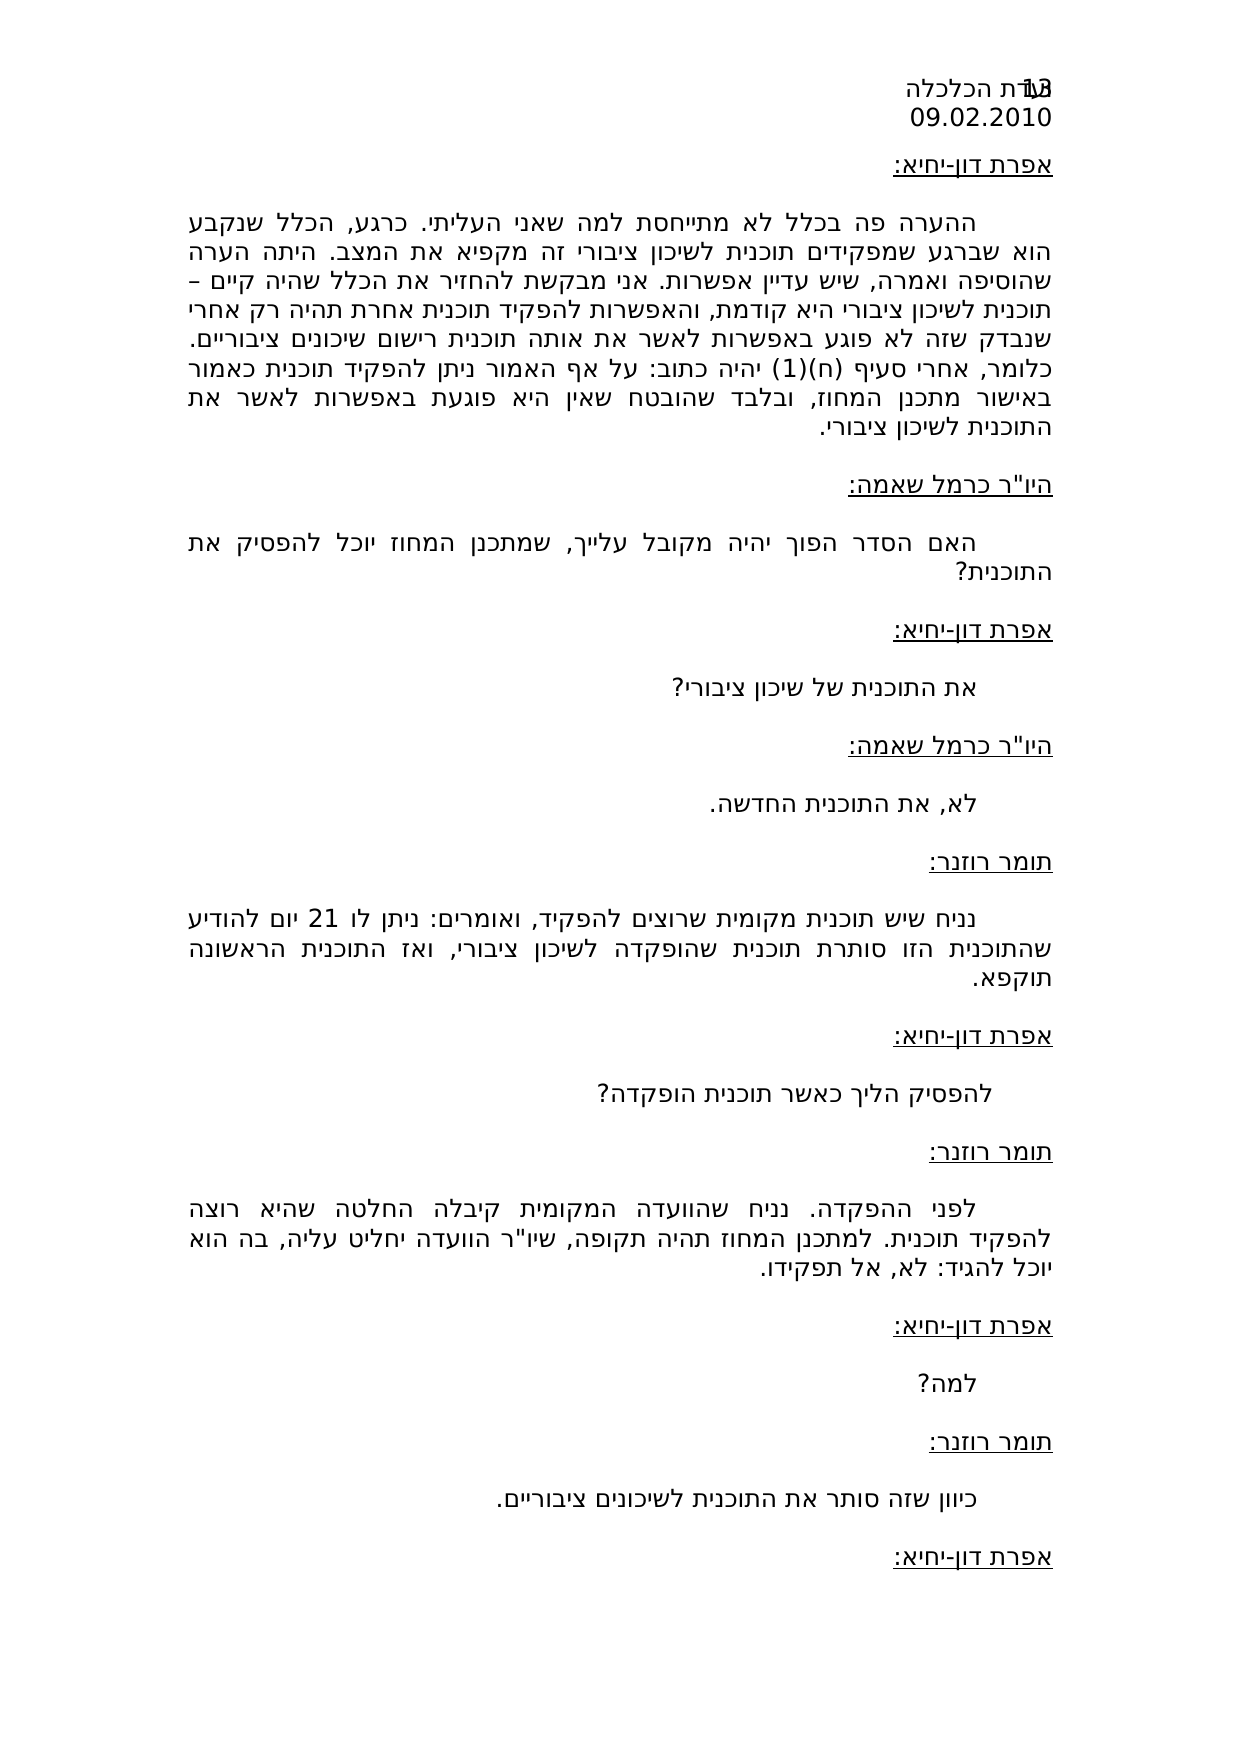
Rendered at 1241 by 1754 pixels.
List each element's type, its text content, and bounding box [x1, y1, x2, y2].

text האם הסדר הפוך יהיה מקובל עלייך, שמתכנן המחוז יוכל להפסיק את התוכנית? [187, 528, 1053, 586]
text תומר רוזנר: [187, 847, 1053, 876]
text לפני ההפקדה. נניח שהוועדה המקומית קיבלה החלטה שהיא רוצה להפקיד תוכנית. למתכנן המחוז תהיה תקופה, שיו"ר הוועדה יחליט עליה, בה הוא יוכל להגיד: לא, אל תפקידו. [187, 1194, 1053, 1282]
text לא, את התוכנית החדשה. [187, 789, 1053, 818]
text היו"ר כרמל שאמה: [187, 470, 1053, 499]
text נניח שיש תוכנית מקומית שרוצים להפקיד, ואומרים: ניתן לו 21 יום להודיע שהתוכנית הזו סותרת תוכנית שהופקדה לשיכון ציבורי, ואז התוכנית הראשונה תוקפא. [187, 904, 1053, 992]
text אפרת דון-יחיא: [187, 615, 1053, 644]
text ההערה פה בכלל לא מתייחסת למה שאני העליתי. כרגע, הכלל שנקבע הוא שברגע שמפקידים תוכנית לשיכון ציבורי זה מקפיא את המצב. היתה הערה שהוסיפה ואמרה, שיש עדיין אפשרות. אני מבקשת להחזיר את הכלל שהיה קיים – תוכנית לשיכון ציבורי היא קודמת, והאפשרות להפקיד תוכנית אחרת תהיה רק אחרי שנבדק שזה לא פוגע באפשרות לאשר את אותה תוכנית רישום שיכונים ציבוריים. כלומר, אחרי סעיף (ח)(1) יהיה כתוב: על אף האמור ניתן להפקיד תוכנית כאמור באישור מתכנן המחוז, ובלבד שהובטח שאין היא פוגעת באפשרות לאשר את התוכנית לשיכון ציבורי. [187, 208, 1053, 441]
text אפרת דון-יחיא: [187, 1542, 1053, 1572]
text את התוכנית של שיכון ציבורי? [187, 673, 1053, 702]
text להפסיק הליך כאשר תוכנית הופקדה? [187, 1079, 1053, 1108]
text למה? [187, 1369, 1053, 1398]
text היו"ר כרמל שאמה: [187, 731, 1053, 760]
text כיוון שזה סותר את התוכנית לשיכונים ציבוריים. [187, 1484, 1053, 1514]
text תומר רוזנר: [187, 1137, 1053, 1166]
text אפרת דון-יחיא: [187, 1311, 1053, 1340]
text אפרת דון-יחיא: [187, 1021, 1053, 1050]
text תומר רוזנר: [187, 1427, 1053, 1456]
text אפרת דון-יחיא: [187, 150, 1053, 179]
